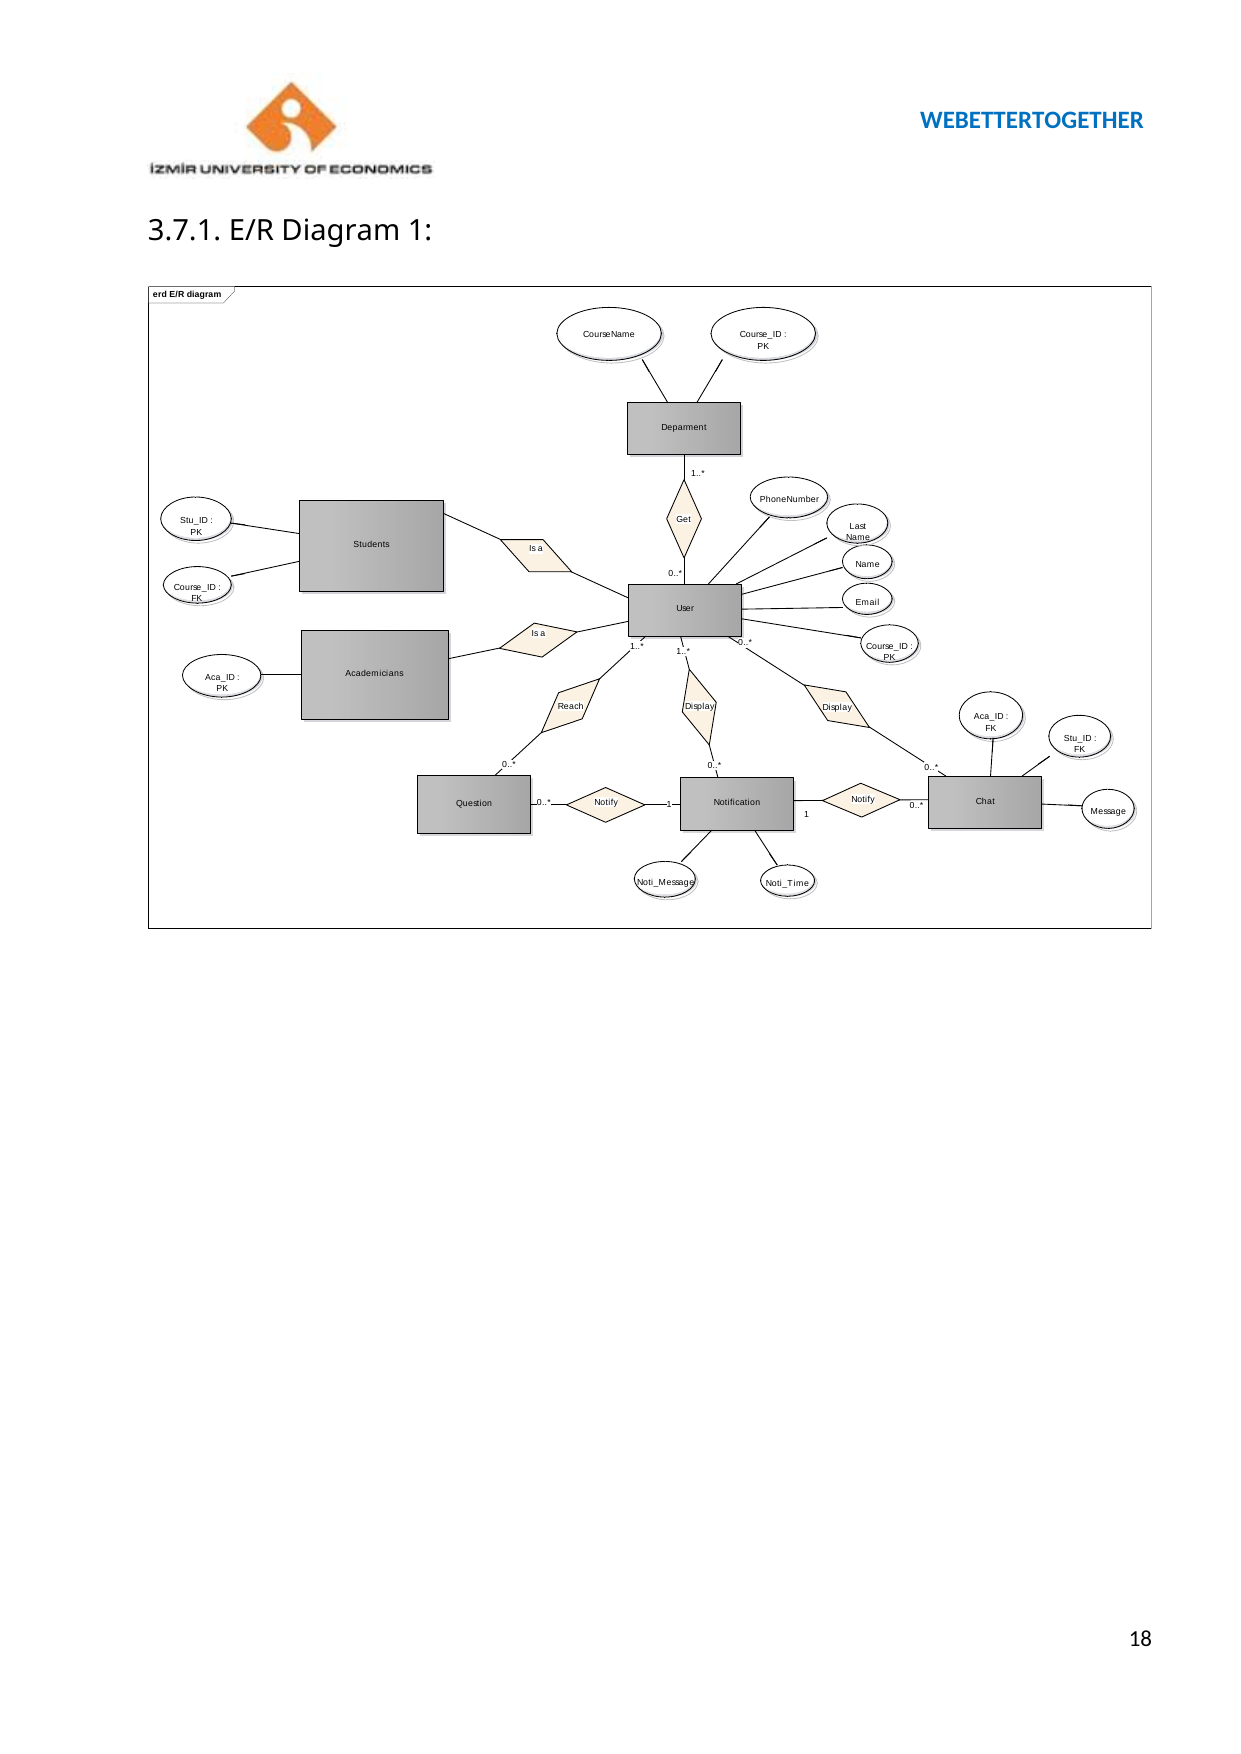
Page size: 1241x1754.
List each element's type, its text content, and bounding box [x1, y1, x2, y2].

text 3.7.1. E/R Diagram 1: [148, 209, 1152, 249]
picture [147, 73, 435, 179]
